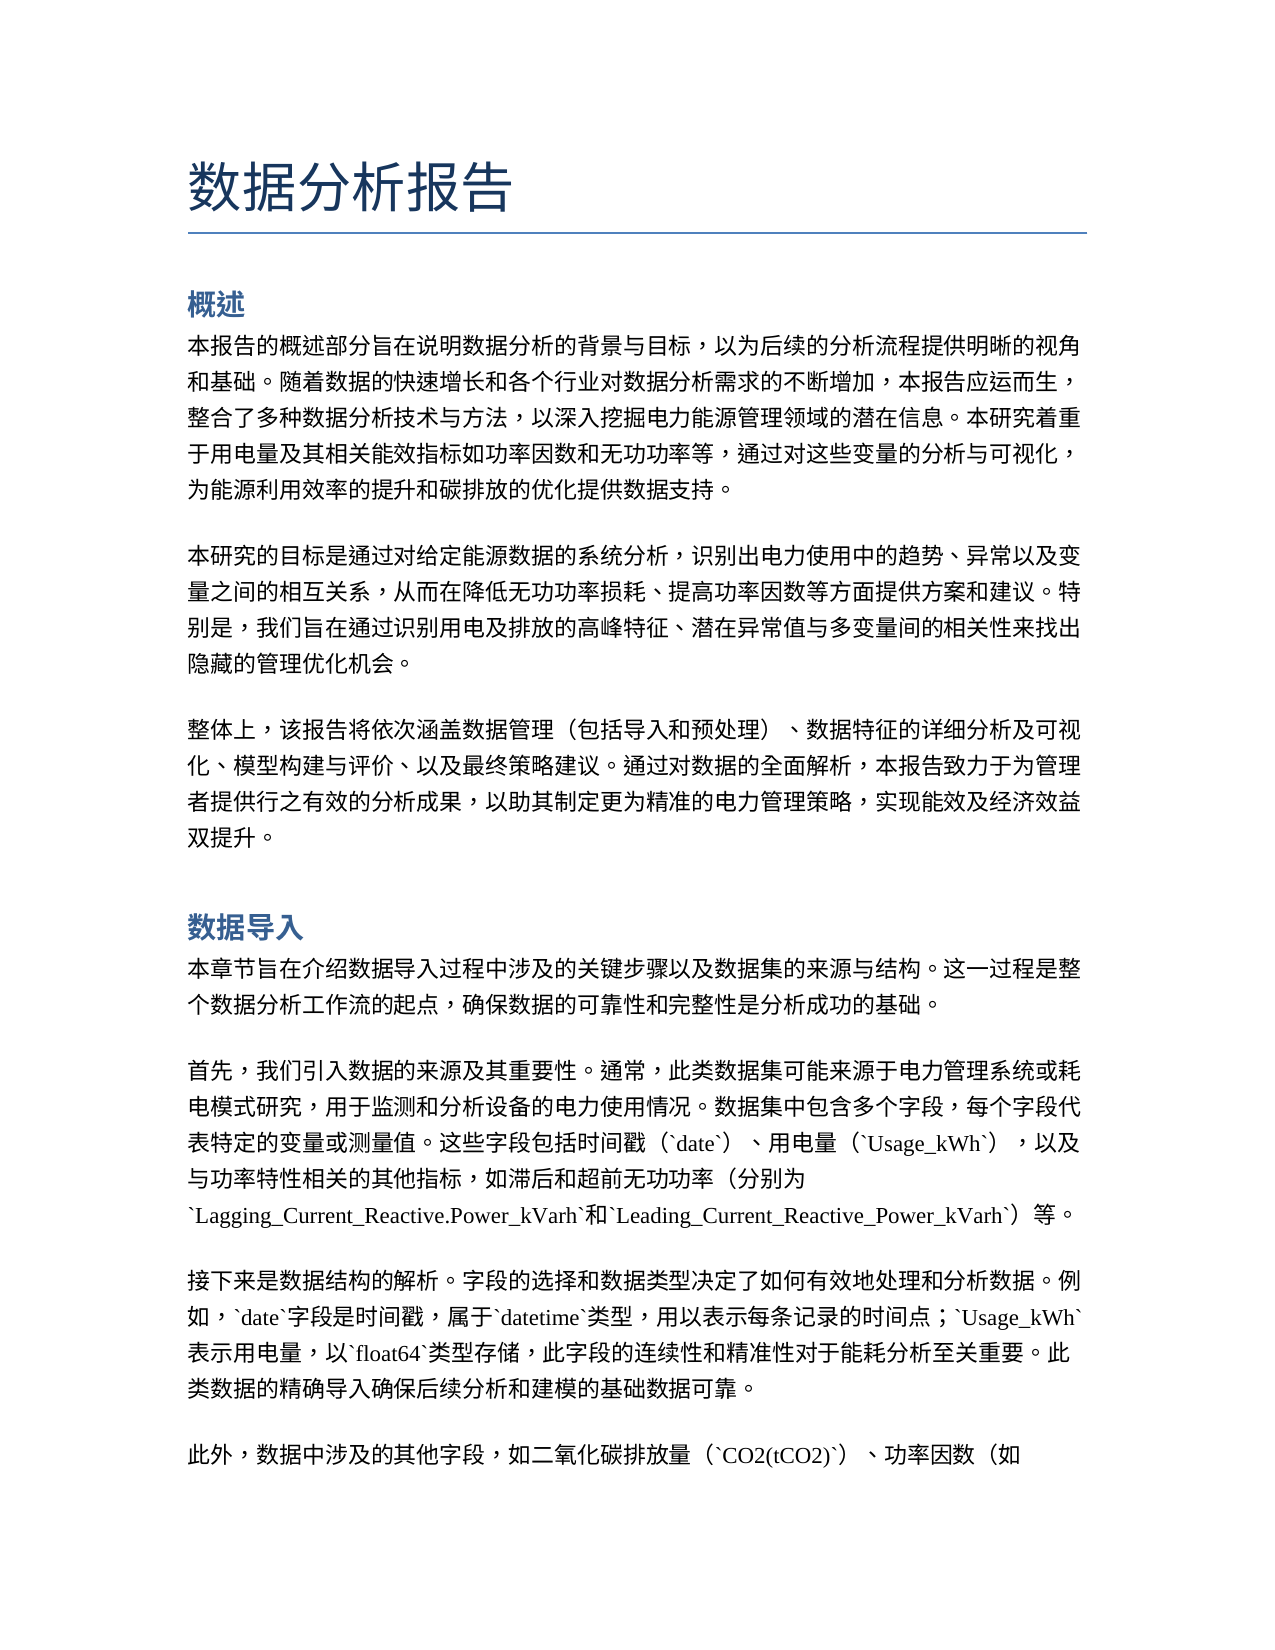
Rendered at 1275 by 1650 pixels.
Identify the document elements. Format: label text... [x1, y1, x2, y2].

subtitle 概述 [187, 284, 1087, 324]
text 本报告的概述部分旨在说明数据分析的背景与目标，以为后续的分析流程提供明晰的视角和基础。随着数据的快速增长和各个行业对数据分析需求的不断增加，本报告应运而生，整合了多种数据分析技术与方法，以深入挖掘电力能源管理领域的潜在信息。本研究着重于用电量及其相关能效指标如功率因数和无功功率等，通过对这些变量的分析与可视化，为能源利用效率的提升和碳排放的优化提供数据支持。 本研究的目标是通过对给定能源数据的系统分析，识别出电力使用中的趋势、异常以及变量之间的相互关系，从而在降低无功功率损耗、提高功率因数等方面提供方案和建议。特别是，我们旨在通过识别用电及排放的高峰特征、潜在异常值与多变量间的相关性来找出隐藏的管理优化机会。 整体上，该报告将依次涵盖数据管理（包括导入和预处理）、数据特征的详细分析及可视化、模型构建与评价、以及最终策略建议。通过对数据的全面解析，本报告致力于为管理者提供行之有效的分析成果，以助其制定更为精准的电力管理策略，实现能效及经济效益双提升。 [187, 330, 1087, 853]
subtitle 数据导入 [187, 907, 1087, 947]
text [187, 953, 1087, 1470]
title 数据分析报告 [187, 150, 1087, 234]
